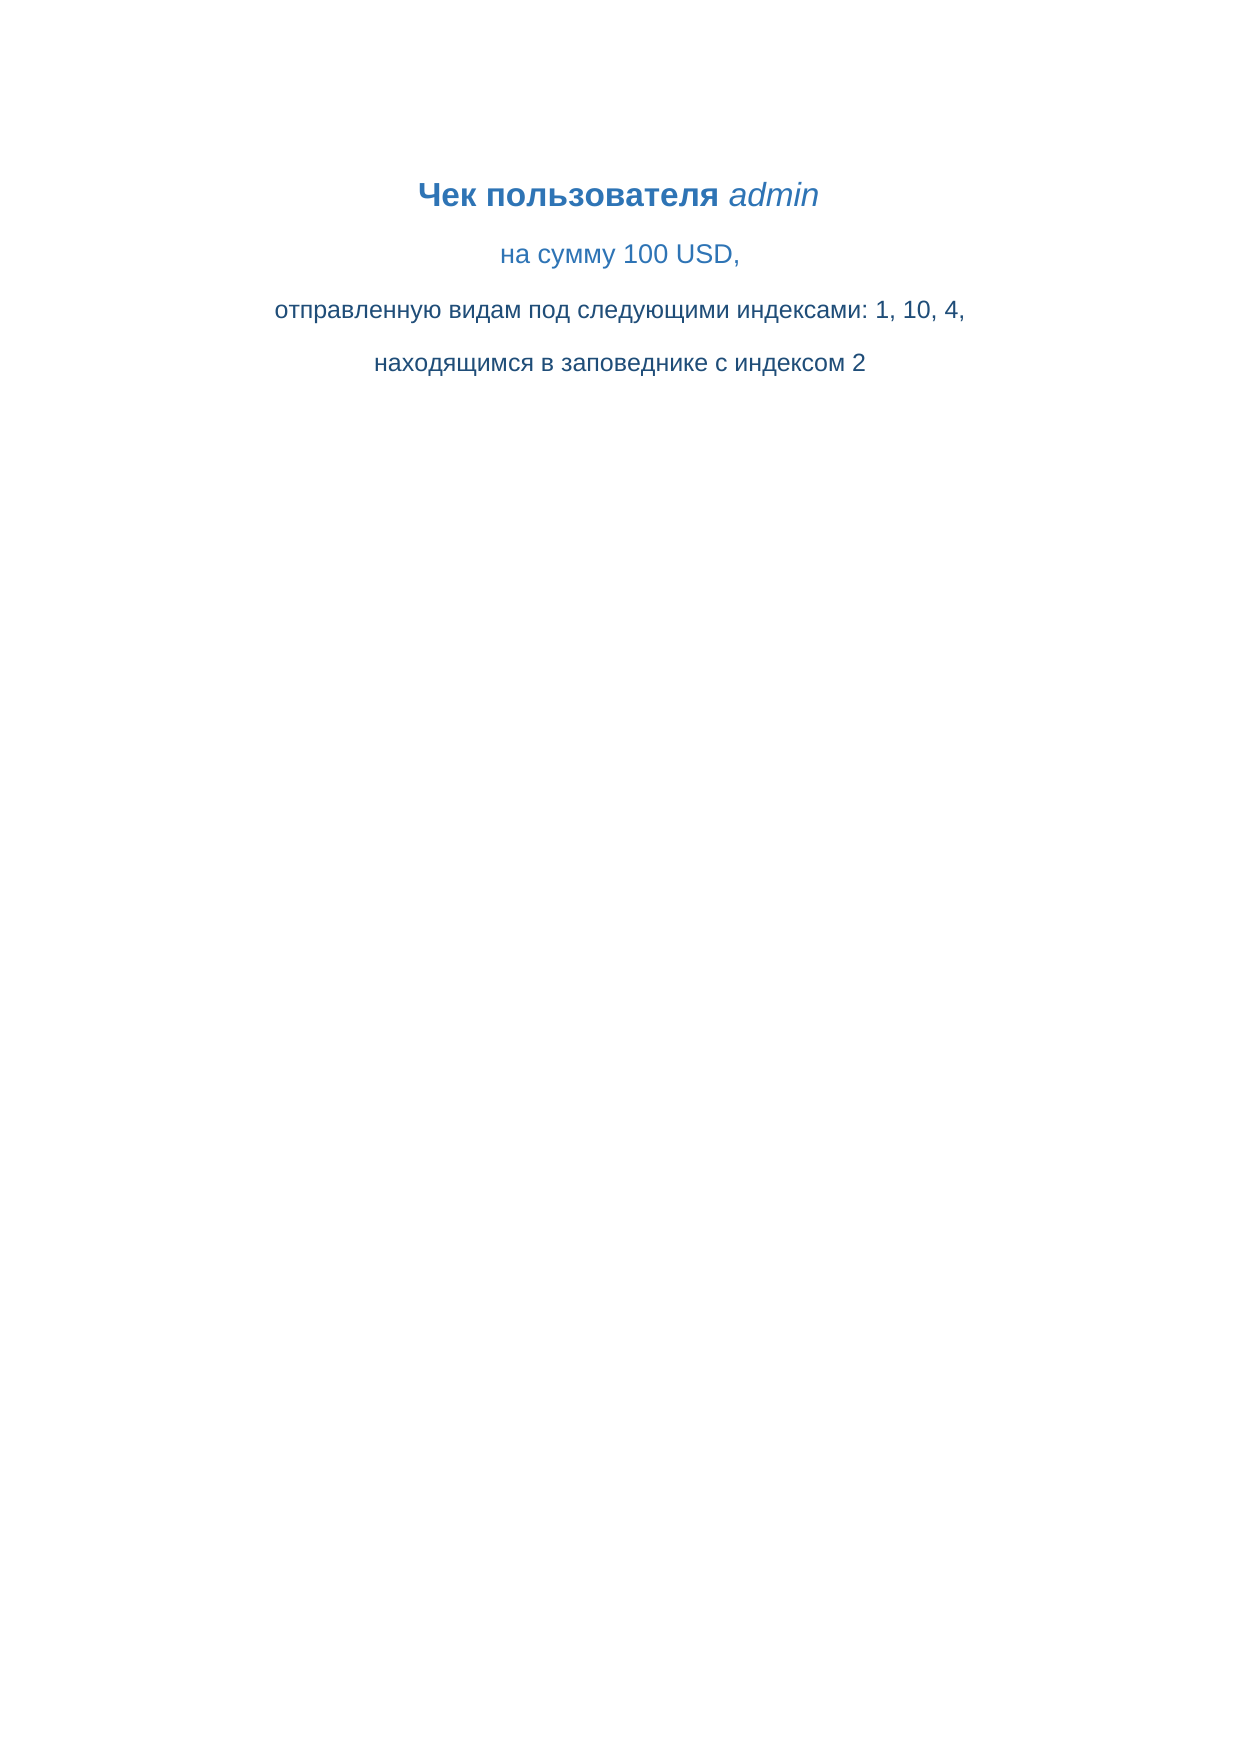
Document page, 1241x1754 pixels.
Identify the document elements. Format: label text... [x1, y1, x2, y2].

subtitle Чек пользователя admin [150, 175, 1090, 213]
subtitle на сумму 100 USD, [150, 238, 1090, 270]
subtitle отправленную видам под следующими индексами: 1, 10, 4, [150, 295, 1090, 323]
subtitle находящимся в заповеднике с индексом 2 [150, 348, 1090, 377]
